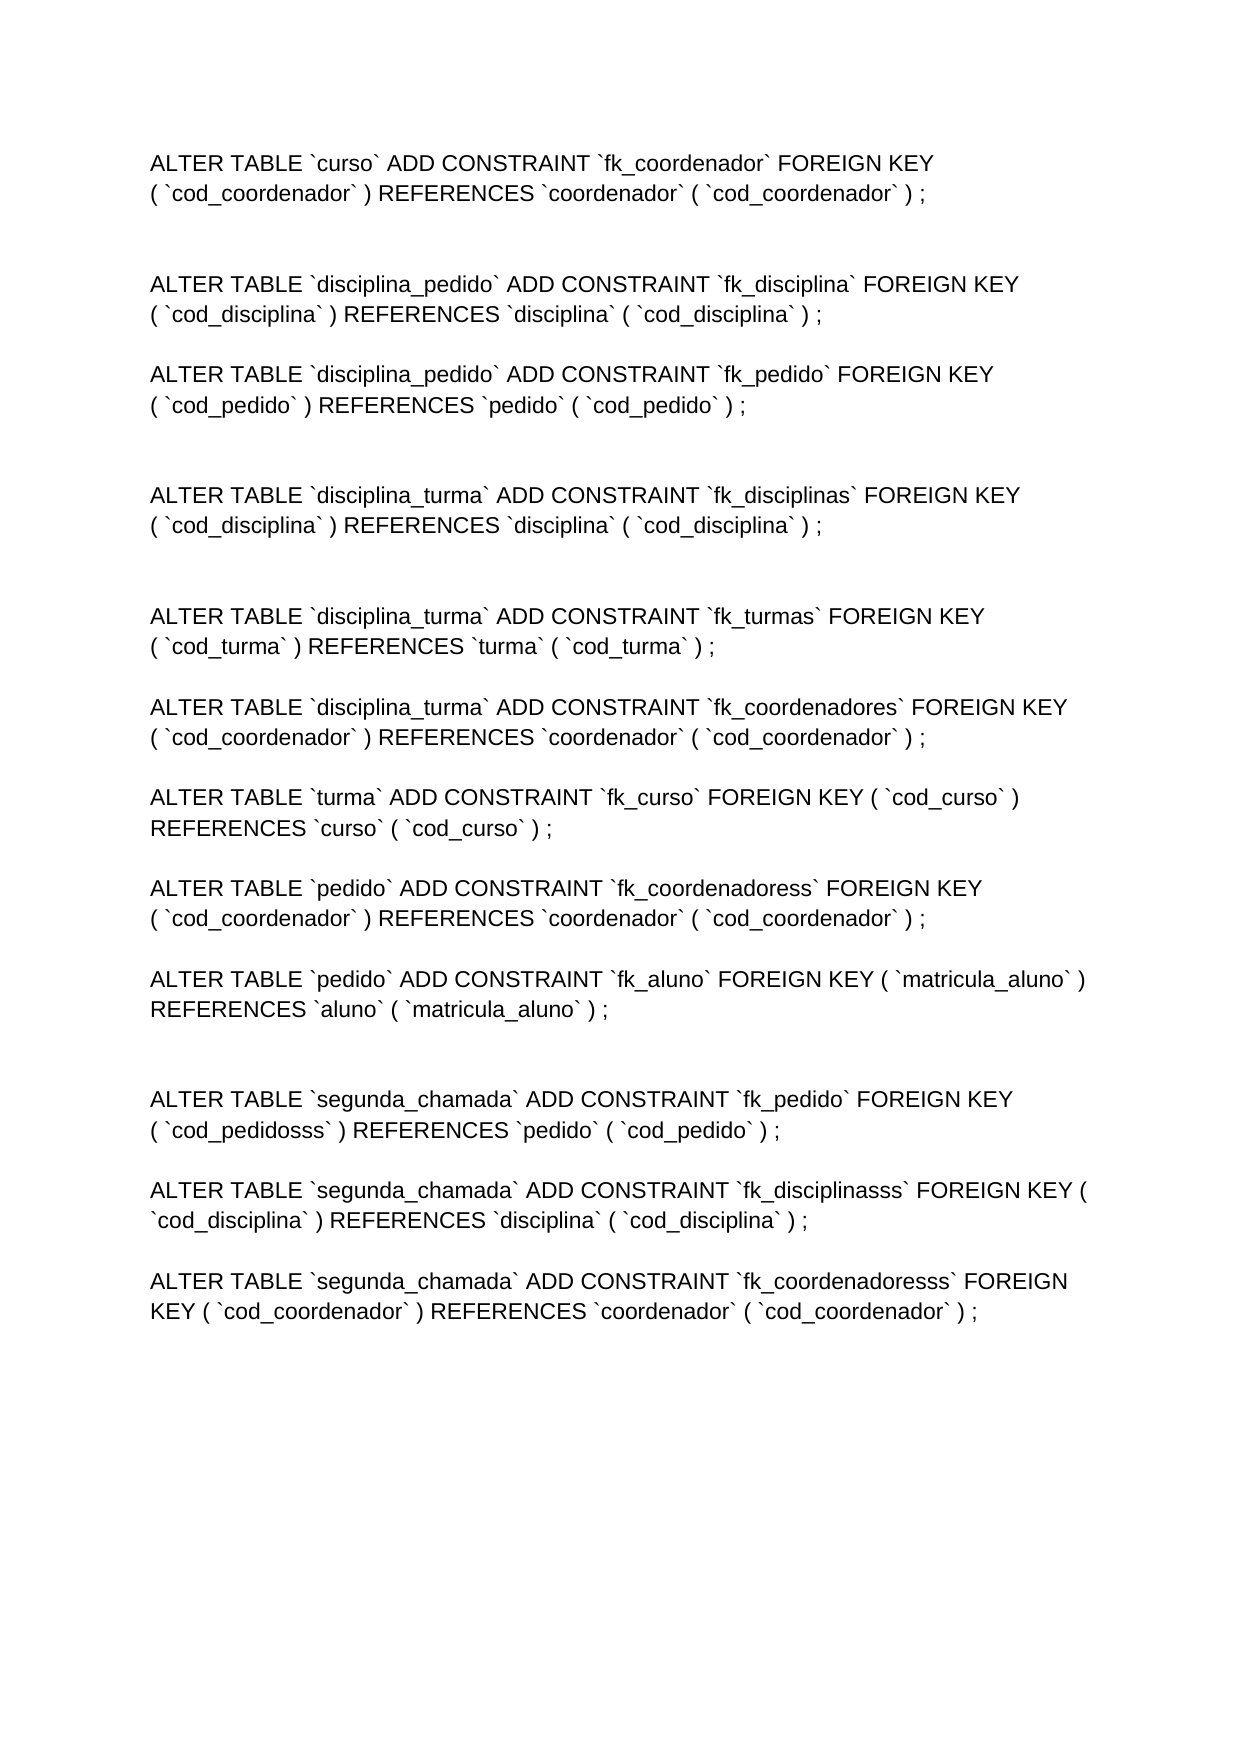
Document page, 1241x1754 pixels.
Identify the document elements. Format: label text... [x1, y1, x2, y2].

text ALTER TABLE `pedido` ADD CONSTRAINT `fk_coordenadoress` FOREIGN KEY ( `cod_coordenador` ) REFERENCES `coordenador` ( `cod_coordenador` ) ; [150, 875, 1090, 932]
text ALTER TABLE `disciplina_turma` ADD CONSTRAINT `fk_coordenadores` FOREIGN KEY ( `cod_coordenador` ) REFERENCES `coordenador` ( `cod_coordenador` ) ; [150, 694, 1090, 750]
text ALTER TABLE `segunda_chamada` ADD CONSTRAINT `fk_pedido` FOREIGN KEY ( `cod_pedidosss` ) REFERENCES `pedido` ( `cod_pedido` ) ; [150, 1086, 1090, 1143]
text ALTER TABLE `turma` ADD CONSTRAINT `fk_curso` FOREIGN KEY ( `cod_curso` ) REFERENCES `curso` ( `cod_curso` ) ; [150, 784, 1090, 841]
text ALTER TABLE `disciplina_pedido` ADD CONSTRAINT `fk_pedido` FOREIGN KEY ( `cod_pedido` ) REFERENCES `pedido` ( `cod_pedido` ) ; [150, 361, 1090, 418]
text ALTER TABLE `disciplina_turma` ADD CONSTRAINT `fk_turmas` FOREIGN KEY ( `cod_turma` ) REFERENCES `turma` ( `cod_turma` ) ; [150, 603, 1090, 660]
text ALTER TABLE `segunda_chamada` ADD CONSTRAINT `fk_disciplinasss` FOREIGN KEY ( `cod_disciplina` ) REFERENCES `disciplina` ( `cod_disciplina` ) ; [150, 1177, 1090, 1234]
text ALTER TABLE `disciplina_turma` ADD CONSTRAINT `fk_disciplinas` FOREIGN KEY ( `cod_disciplina` ) REFERENCES `disciplina` ( `cod_disciplina` ) ; [150, 482, 1090, 539]
text ALTER TABLE `disciplina_pedido` ADD CONSTRAINT `fk_disciplina` FOREIGN KEY ( `cod_disciplina` ) REFERENCES `disciplina` ( `cod_disciplina` ) ; [150, 271, 1090, 327]
text ALTER TABLE `segunda_chamada` ADD CONSTRAINT `fk_coordenadoresss` FOREIGN KEY ( `cod_coordenador` ) REFERENCES `coordenador` ( `cod_coordenador` ) ; [150, 1268, 1090, 1324]
text ALTER TABLE `curso` ADD CONSTRAINT `fk_coordenador` FOREIGN KEY ( `cod_coordenador` ) REFERENCES `coordenador` ( `cod_coordenador` ) ; [150, 150, 1090, 207]
text ALTER TABLE `pedido` ADD CONSTRAINT `fk_aluno` FOREIGN KEY ( `matricula_aluno` ) REFERENCES `aluno` ( `matricula_aluno` ) ; [150, 966, 1090, 1022]
